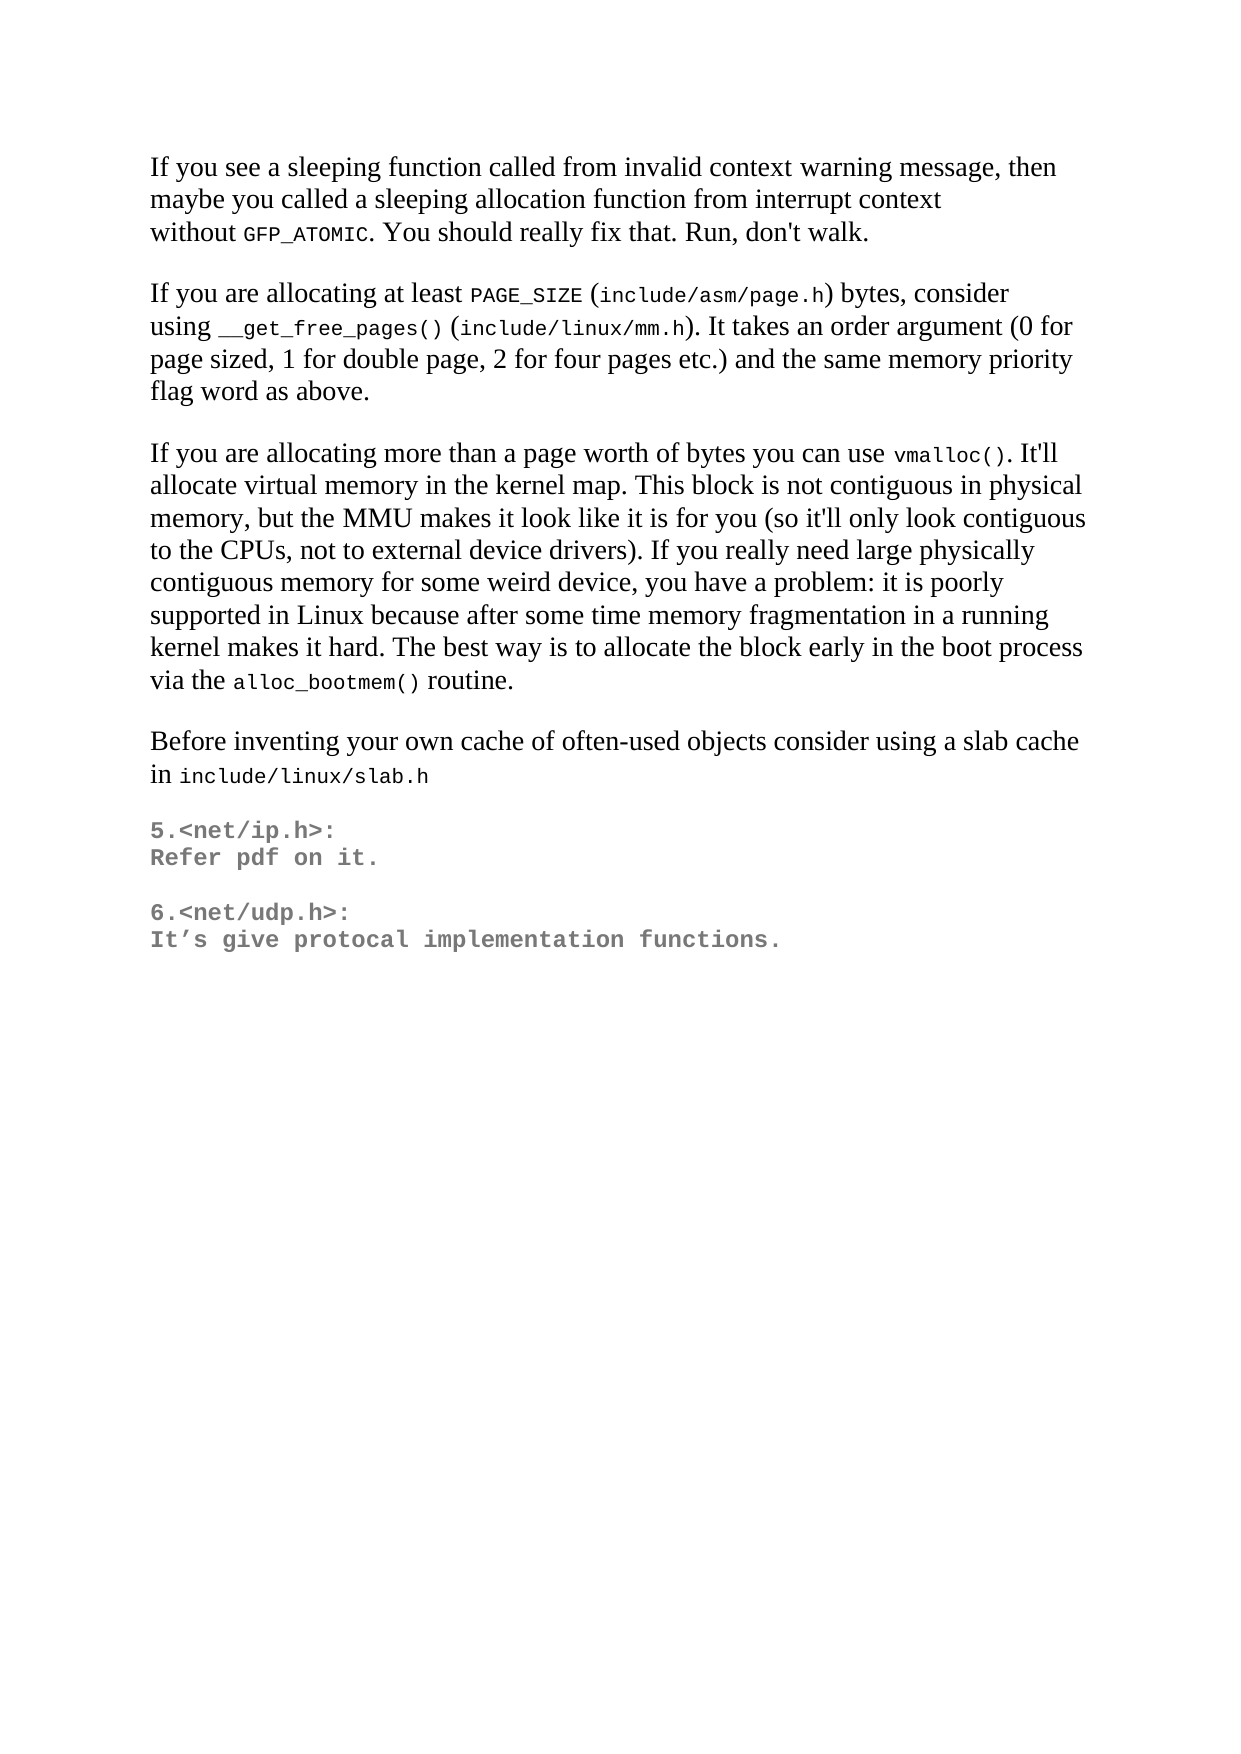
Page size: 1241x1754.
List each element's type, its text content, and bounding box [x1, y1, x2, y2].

text Before inventing your own cache of often-used objects consider using a slab cache in include/linux/slab.h [150, 724, 1090, 789]
text If you are allocating at least PAGE_SIZE (include/asm/page.h) bytes, consider using __get_free_pages() (include/linux/mm.h). It takes an order argument (0 for page sized, 1 for double page, 2 for four pages etc.) and the same memory priority flag word as above. [150, 277, 1090, 407]
text 5.<net/ip.h>: [150, 819, 1090, 846]
text 6.<net/udp.h>: [150, 900, 1090, 927]
text If you are allocating more than a page worth of bytes you can use vmalloc(). It'll allocate virtual memory in the kernel map. This block is not contiguous in physical memory, but the MMU makes it look like it is for you (so it'll only look contiguous to the CPUs, not to external device drivers). If you really need large physically contiguous memory for some weird device, you have a problem: it is poorly supported in Linux because after some time memory fragmentation in a running kernel makes it hard. The best way is to allocate the block early in the boot process via the alloc_bootmem() routine. [150, 436, 1090, 695]
text It’s give protocal implementation functions. [150, 927, 1090, 954]
text Refer pdf on it. [150, 846, 1090, 873]
text If you see a sleeping function called from invalid context warning message, then maybe you called a sleeping allocation function from interrupt context without GFP_ATOMIC. You should really fix that. Run, don't walk. [150, 150, 1090, 247]
